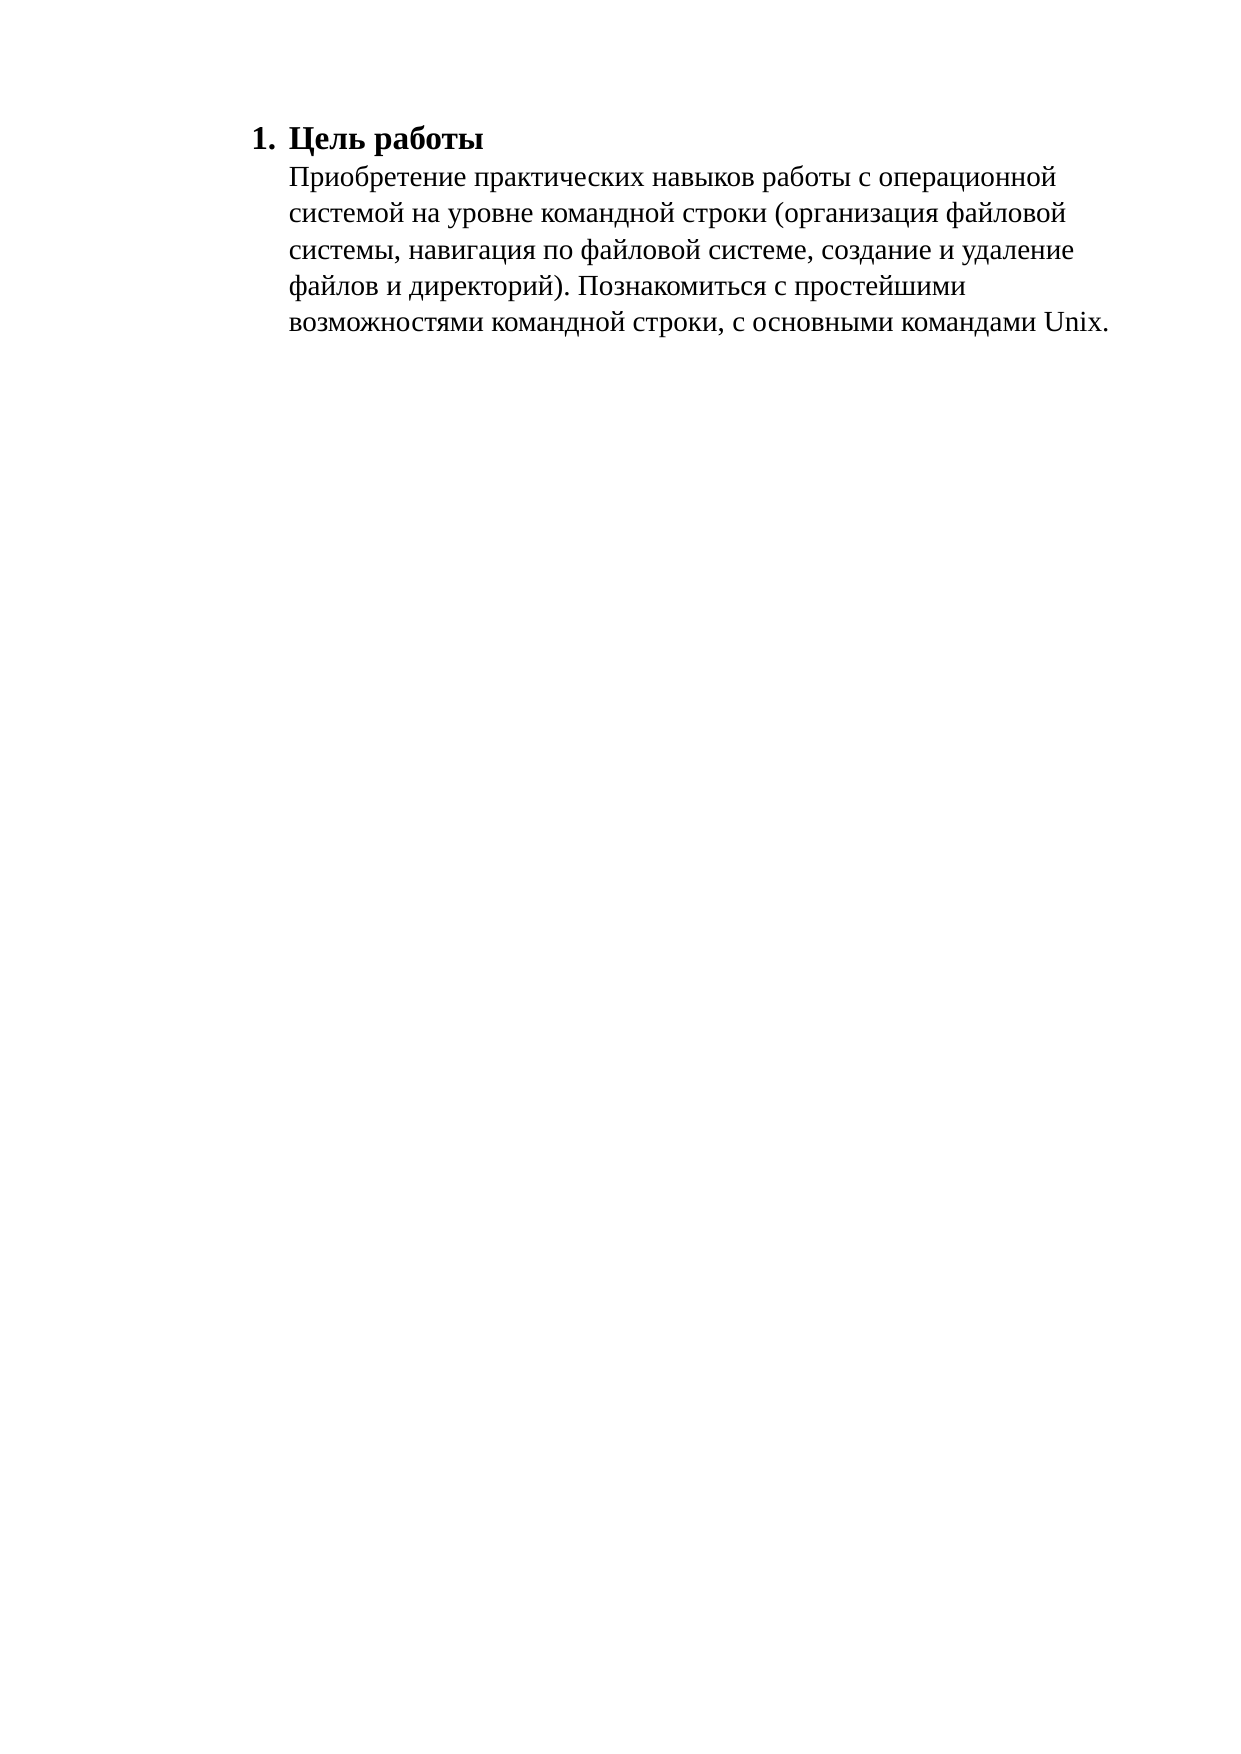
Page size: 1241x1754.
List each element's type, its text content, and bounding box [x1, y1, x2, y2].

list Цель работы [251, 118, 1152, 156]
list Приобретение практических навыков работы с операционной системой на уровне командной строки (организация файловой системы, навигация по файловой системе, создание и удаление файлов и директорий). Познакомиться с простейшими возможностями командной строки, с основными командами Unix. [288, 159, 1152, 338]
